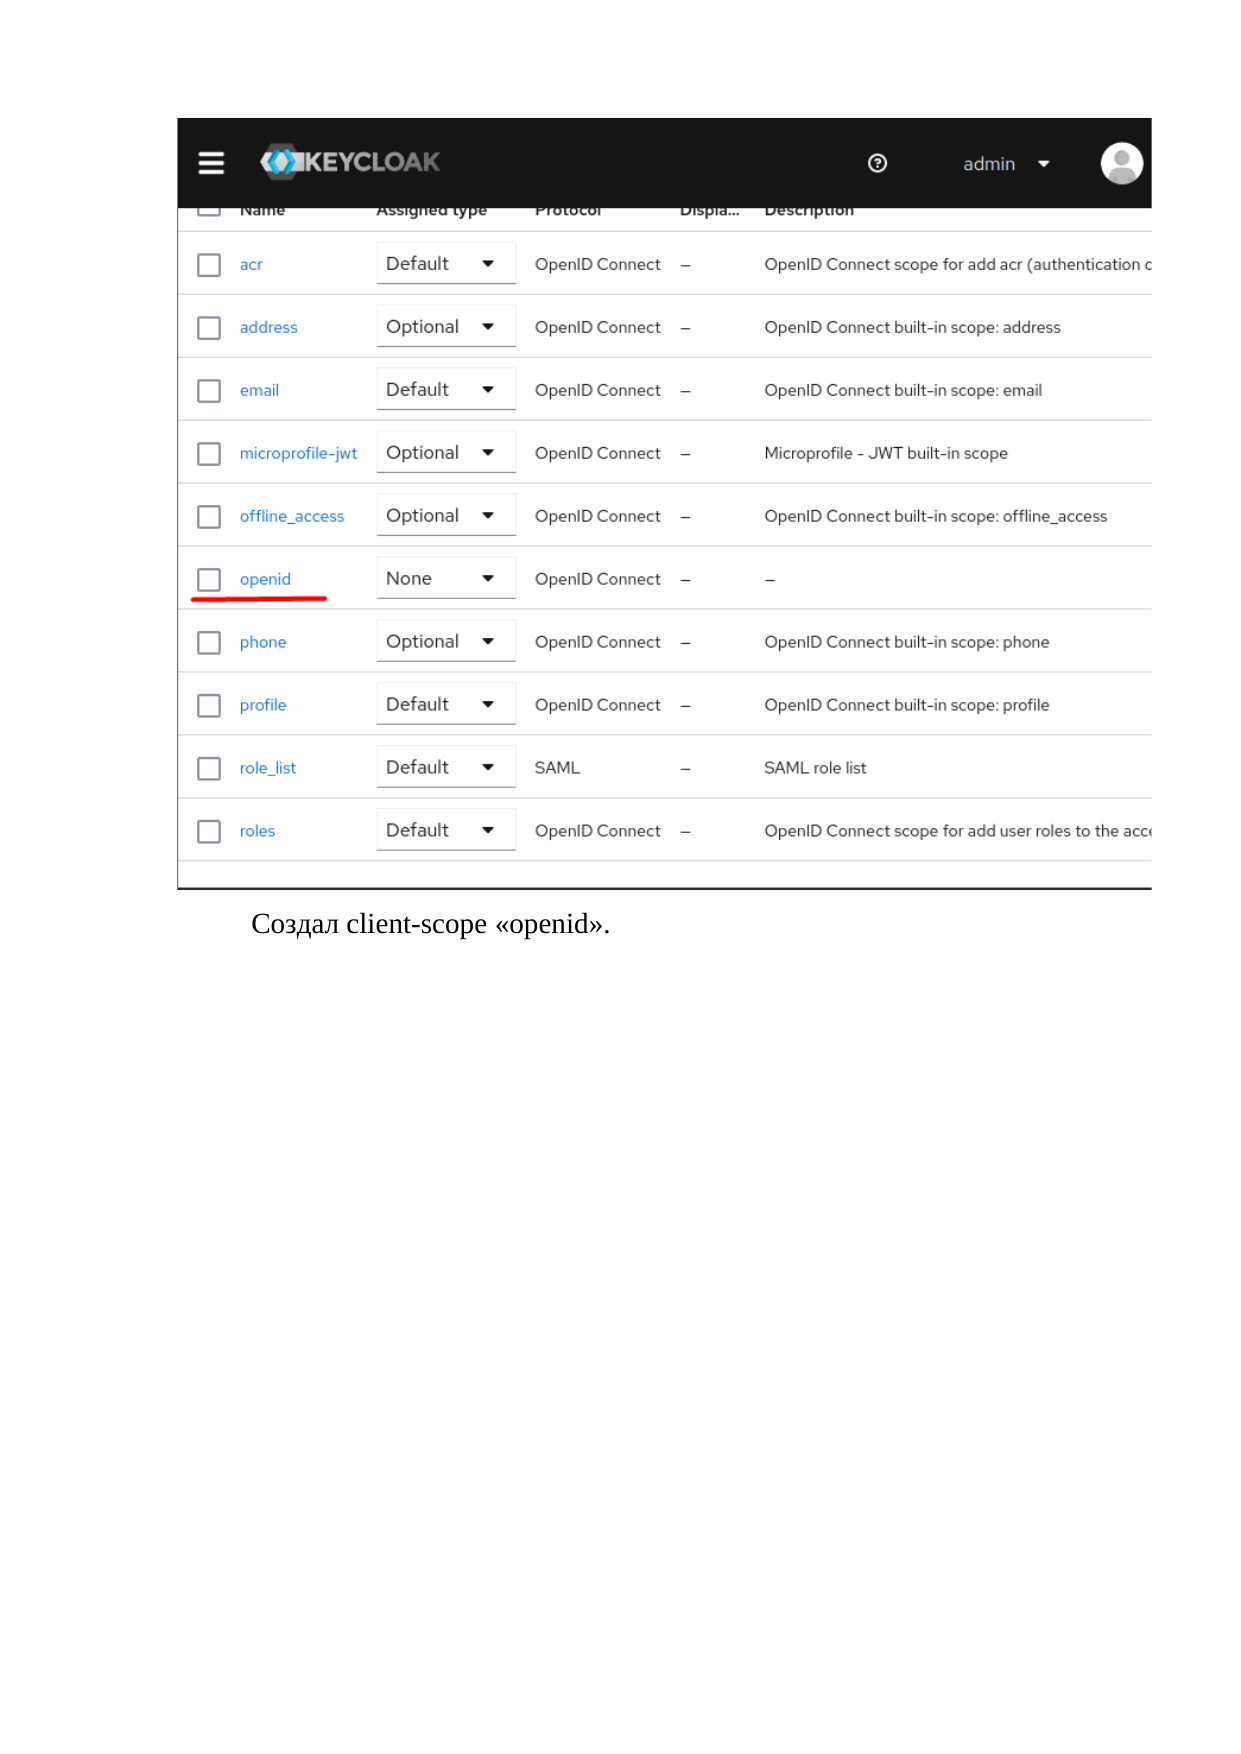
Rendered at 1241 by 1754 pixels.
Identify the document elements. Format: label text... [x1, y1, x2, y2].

text Создал client-scope «openid». [177, 890, 1152, 940]
picture [177, 118, 1152, 890]
